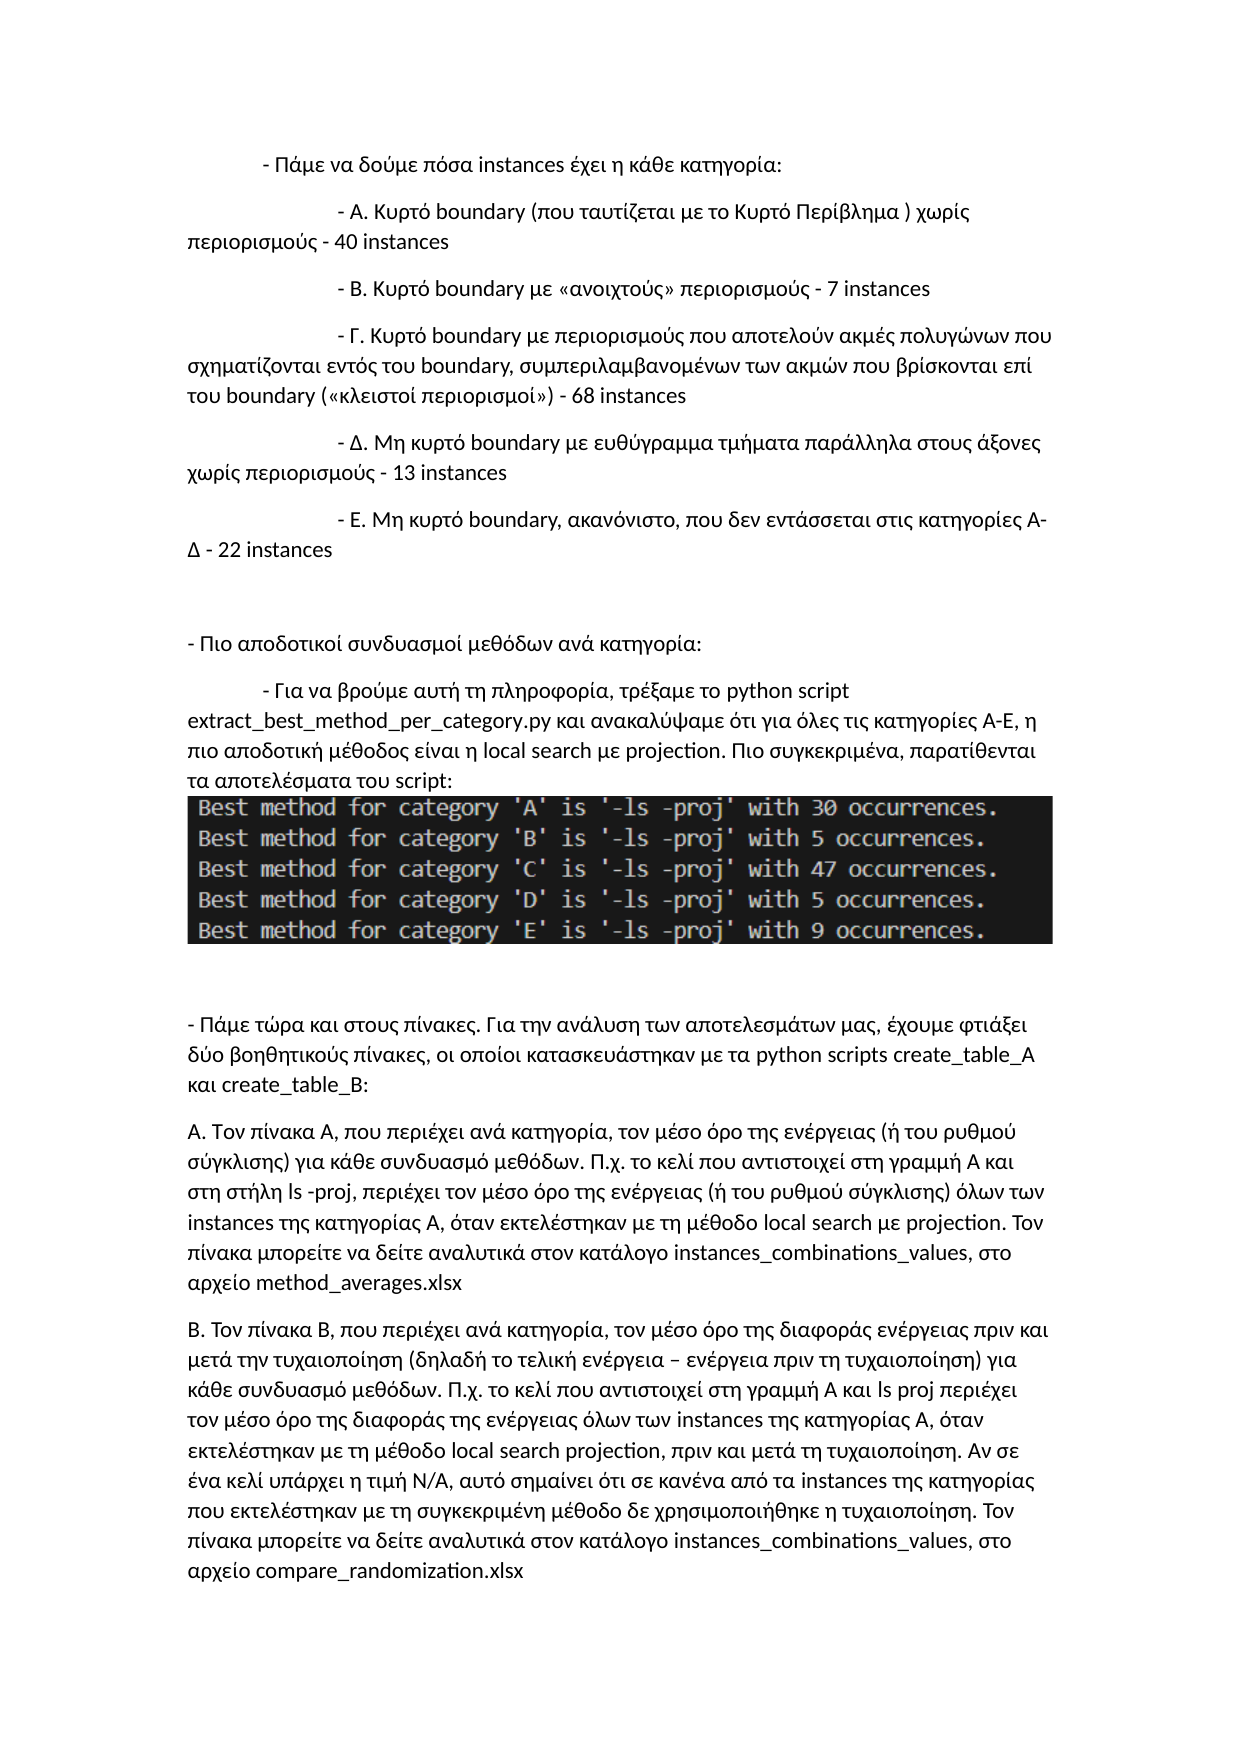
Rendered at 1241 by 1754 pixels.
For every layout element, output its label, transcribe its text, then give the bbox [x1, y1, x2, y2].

text - Πάμε τώρα και στους πίνακες. Για την ανάλυση των αποτελεσμάτων μας, έχουμε φτιάξει δύο βοηθητικούς πίνακες, οι οποίοι κατασκευάστηκαν με τα python scripts create_table_A και create_table_B: [187, 1010, 1053, 1098]
text A. Tον πίνακα Α, που περιέχει ανά κατηγορία, τον μέσο όρο της ενέργειας (ή του ρυθμού σύγκλισης) για κάθε συνδυασμό μεθόδων. Π.χ. το κελί που αντιστοιχεί στη γραμμή Α και στη στήλη ls -proj, περιέχει τον μέσο όρο της ενέργειας (ή του ρυθμού σύγκλισης) όλων των instances της κατηγορίας Α, όταν εκτελέστηκαν με τη μέθοδο local search με projection. Τον πίνακα μπορείτε να δείτε αναλυτικά στον κατάλογο instances_combinations_values, στο αρχείο method_averages.xlsx [187, 1117, 1053, 1296]
picture [187, 796, 1053, 944]
text - Πιο αποδοτικοί συνδυασμοί μεθόδων ανά κατηγορία: [187, 629, 1053, 657]
text B. Τον πίνακα Β, που περιέχει ανά κατηγορία, τον μέσο όρο της διαφοράς ενέργειας πριν και μετά την τυχαιοποίηση (δηλαδή το τελική ενέργεια – ενέργεια πριν τη τυχαιοποίηση) για κάθε συνδυασμό μεθόδων. Π.χ. το κελί που αντιστοιχεί στη γραμμή Α και ls proj περιέχει τον μέσο όρο της διαφοράς της ενέργειας όλων των instances της κατηγορίας Α, όταν εκτελέστηκαν με τη μέθοδο local search projection, πριν και μετά τη τυχαιοποίηση. Αν σε ένα κελί υπάρχει η τιμή Ν/Α, αυτό σημαίνει ότι σε κανένα από τα instances της κατηγορίας που εκτελέστηκαν με τη συγκεκριμένη μέθοδο δε χρησιμοποιήθηκε η τυχαιοποίηση. Τον πίνακα μπορείτε να δείτε αναλυτικά στον κατάλογο instances_combinations_values, στο αρχείο compare_randomization.xlsx [187, 1315, 1053, 1585]
text - Πάμε να δούμε πόσα instances έχει η κάθε κατηγορία: [187, 150, 1053, 178]
text - Γ. Κυρτό boundary με περιορισμούς που αποτελούν ακμές πολυγώνων που σχηματίζονται εντός του boundary, συμπεριλαμβανομένων των ακμών που βρίσκονται επί του boundary («κλειστοί περιορισμοί») - 68 instances [187, 321, 1053, 409]
text - Για να βρούμε αυτή τη πληροφορία, τρέξαμε το python script extract_best_method_per_category.py και ανακαλύψαμε ότι για όλες τις κατηγορίες Α-Ε, η πιο αποδοτική μέθοδος είναι η local search με projection. Πιο συγκεκριμένα, παρατίθενται τα αποτελέσματα του script: [187, 676, 1053, 796]
text - Α. Κυρτό boundary (που ταυτίζεται με το Κυρτό Περίβλημα ) χωρίς περιορισμούς - 40 instances [187, 197, 1053, 255]
text - Δ. Μη κυρτό boundary με ευθύγραμμα τμήματα παράλληλα στους άξονες χωρίς περιορισμούς - 13 instances [187, 428, 1053, 486]
text - Β. Κυρτό boundary με «ανοιχτούς» περιορισμούς - 7 instances [187, 274, 1053, 302]
text - Ε. Μη κυρτό boundary, ακανόνιστο, που δεν εντάσσεται στις κατηγορίες Α-Δ - 22 instances [187, 505, 1053, 563]
